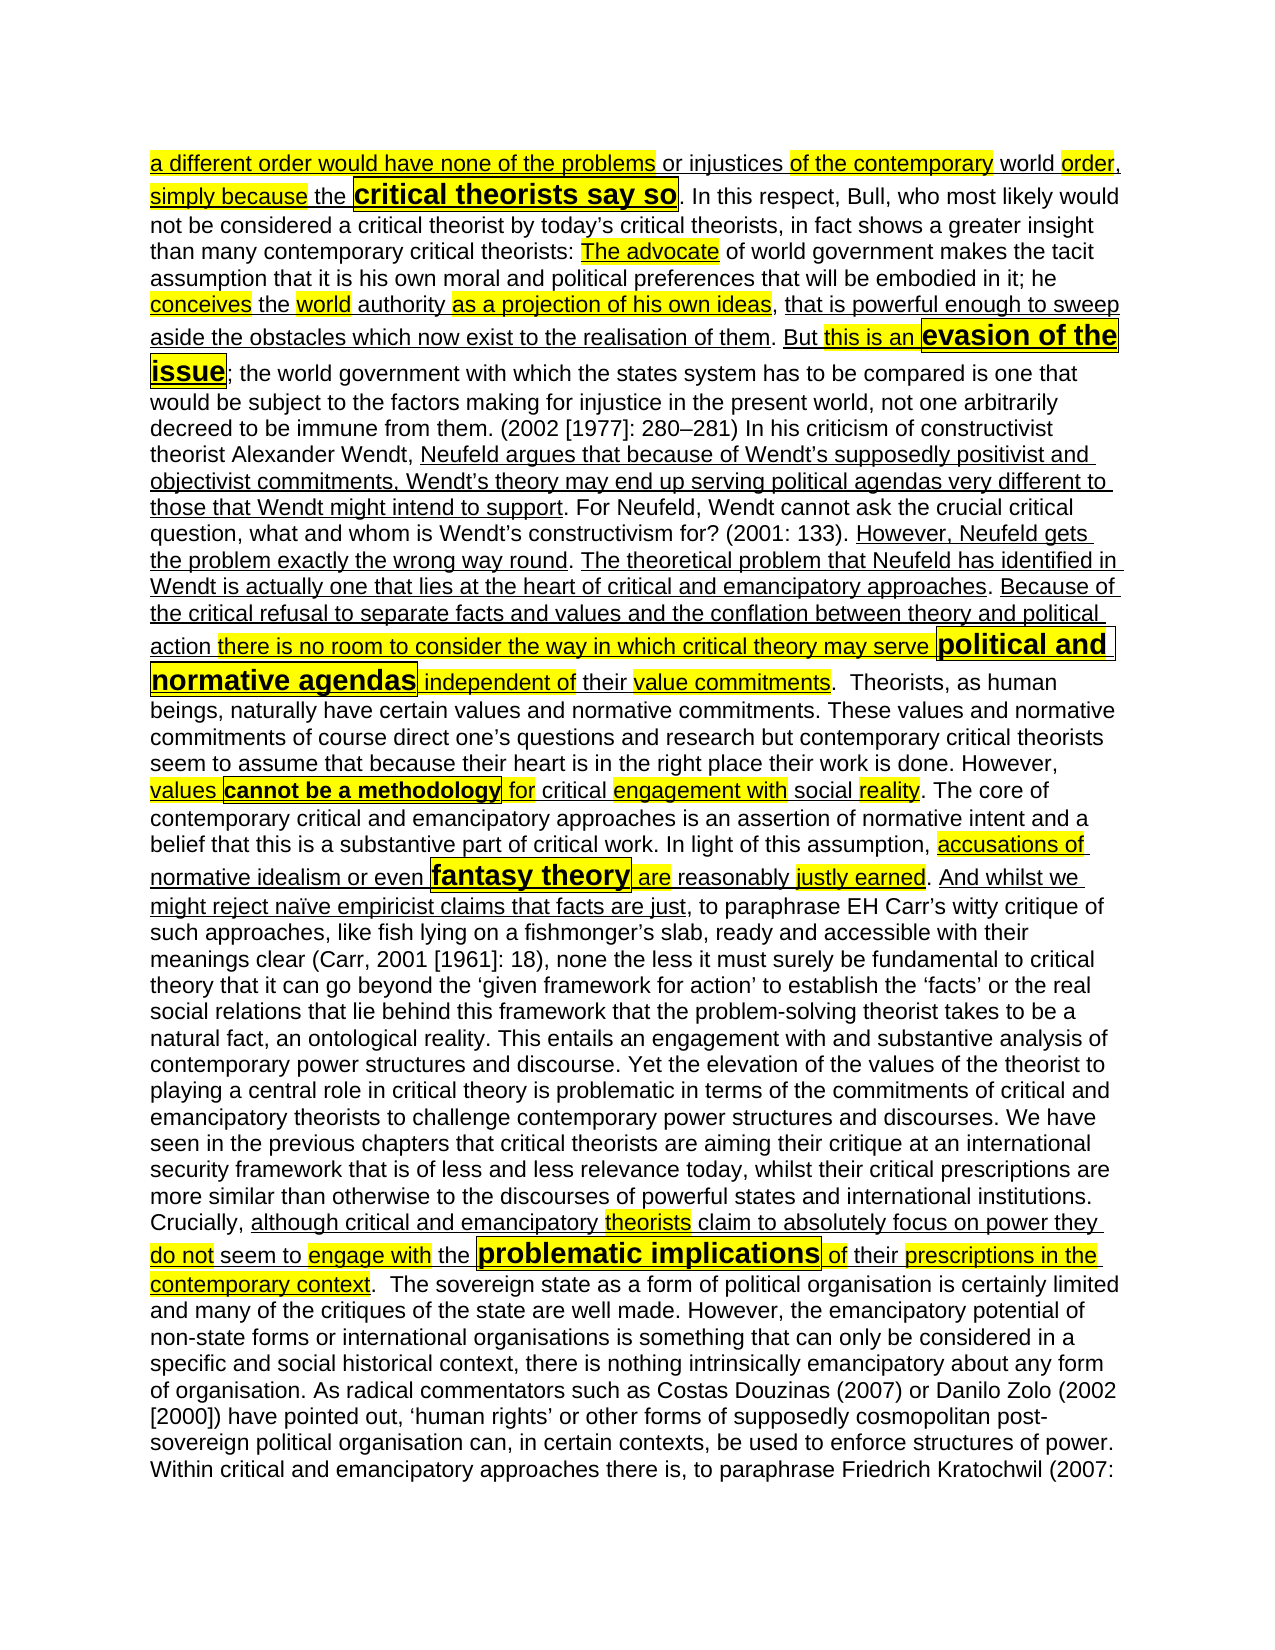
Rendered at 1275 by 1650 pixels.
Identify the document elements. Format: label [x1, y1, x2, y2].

text [150, 150, 1125, 1482]
